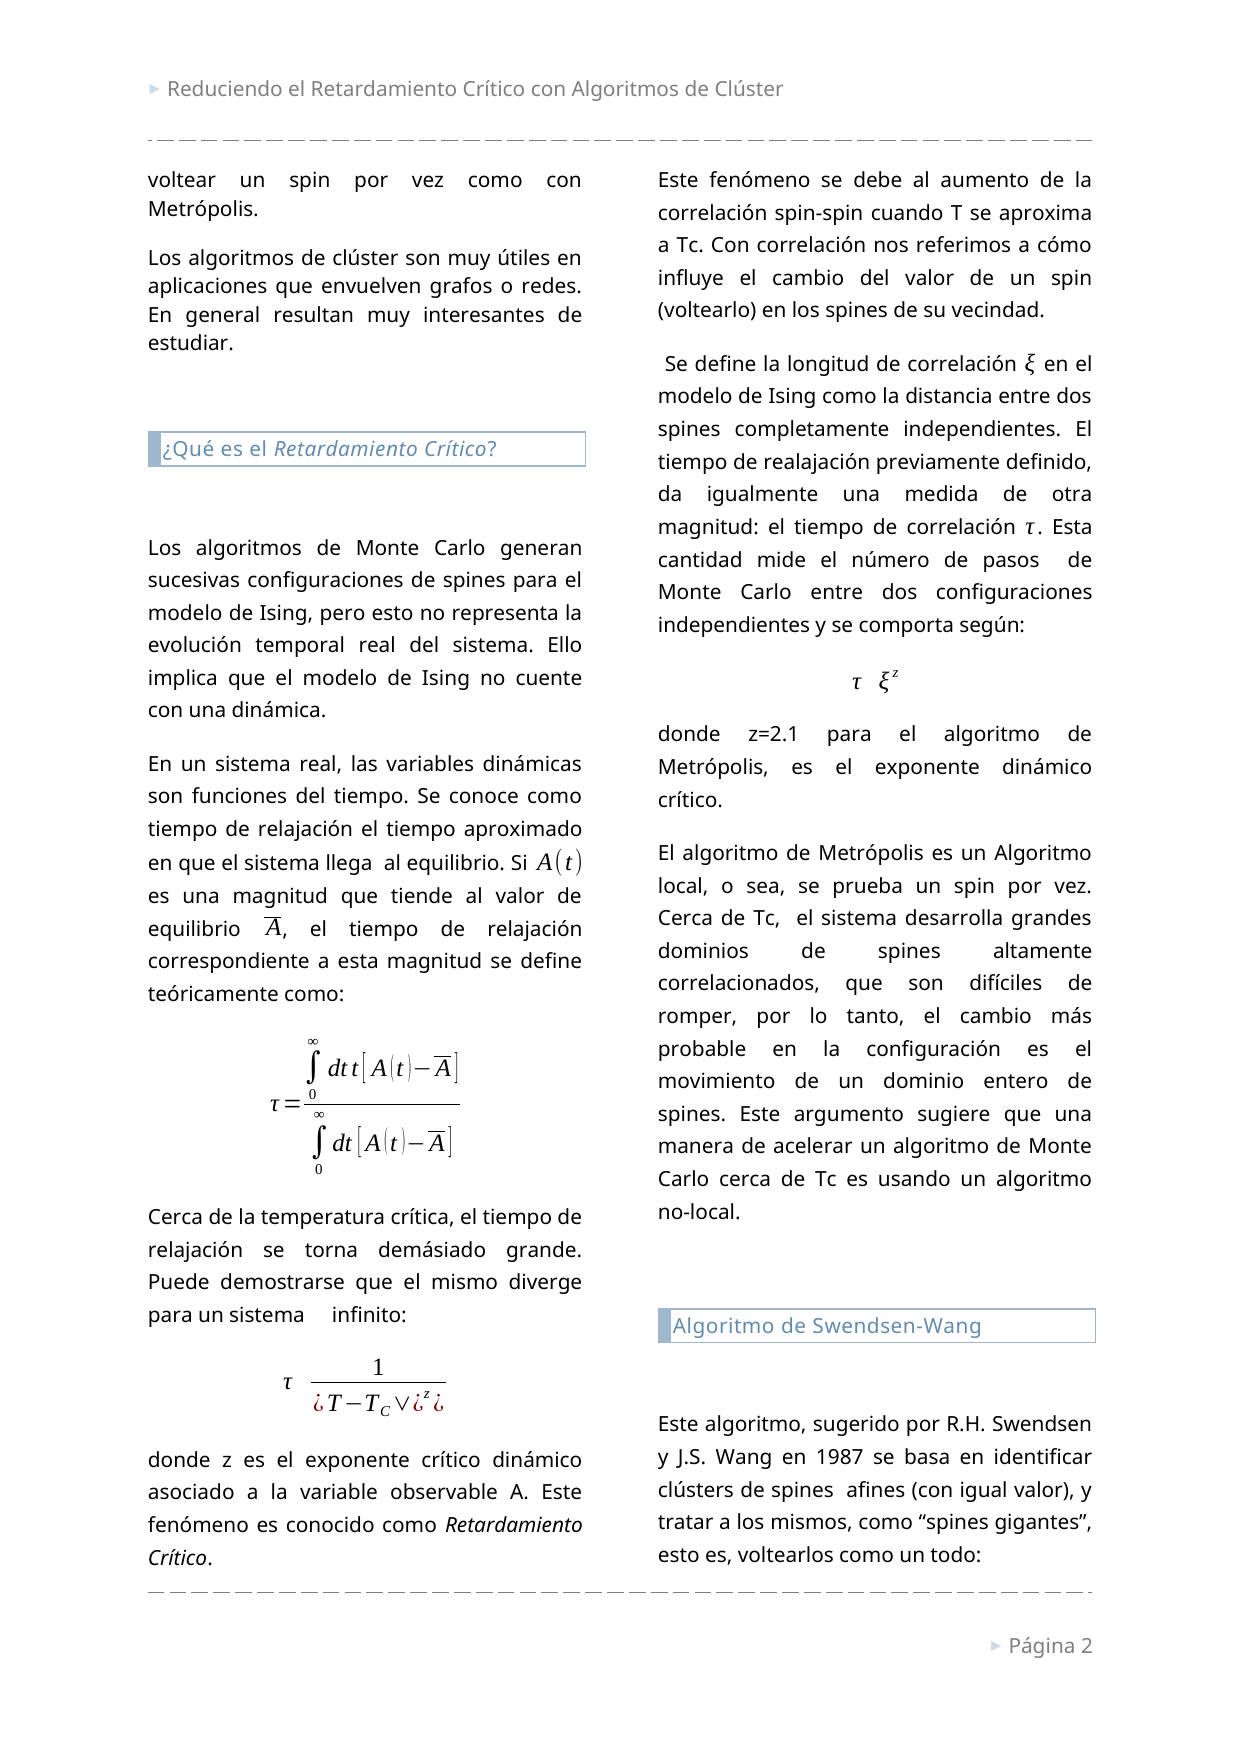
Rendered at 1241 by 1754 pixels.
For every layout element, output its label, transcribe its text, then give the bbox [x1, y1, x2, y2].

subtitle ¿Qué es el Retardamiento Crítico? [161, 433, 585, 465]
text Se define la longitud de correlación en el modelo de Ising como la distancia entre dos spines completamente independientes. El tiempo de realajación previamente definido, da igualmente una medida de otra magnitud: el tiempo de correlación . Esta cantidad mide el número de pasos de Monte Carlo entre dos configuraciones independientes y se comporta según: [658, 349, 1092, 638]
text Los algoritmos de Monte Carlo generan sucesivas configuraciones de spines para el modelo de Ising, pero esto no representa la evolución temporal real del sistema. Ello implica que el modelo de Ising no cuente con una dinámica. [148, 533, 583, 724]
text Este fenómeno se debe al aumento de la correlación spin-spin cuando T se aproxima a Tc. Con correlación nos referimos a cómo influye el cambio del valor de un spin (voltearlo) en los spines de su vecindad. [658, 165, 1092, 324]
text donde z=2.1 para el algoritmo de Metrópolis, es el exponente dinámico crítico. [658, 719, 1092, 813]
text donde z es el exponente crítico dinámico asociado a la variable observable A. Este fenómeno es conocido como Retardamiento Crítico. [148, 1445, 583, 1571]
subtitle Algoritmo de Swendsen-Wang [671, 1310, 1095, 1342]
text En un sistema real, las variables dinámicas son funciones del tiempo. Se conoce como tiempo de relajación el tiempo aproximado en que el sistema llega al equilibrio. Si es una magnitud que tiende al valor de equilibrio , el tiempo de relajación correspondiente a esta magnitud se define teóricamente como: [148, 749, 583, 1007]
text Este algoritmo, sugerido por R.H. Swendsen y J.S. Wang en 1987 se basa en identificar clústers de spines afines (con igual valor), y tratar a los mismos, como “spines gigantes”, esto es, voltearlos como un todo: [658, 1409, 1092, 1568]
text El algoritmo de Metrópolis es un Algoritmo local, o sea, se prueba un spin por vez. Cerca de Tc, el sistema desarrolla grandes dominios de spines altamente correlacionados, que son difíciles de romper, por lo tanto, el cambio más probable en la configuración es el movimiento de un dominio entero de spines. Este argumento sugiere que una manera de acelerar un algoritmo de Monte Carlo cerca de Tc es usando un algoritmo no-local. [658, 838, 1092, 1225]
text Los algoritmos de clúster son muy útiles en aplicaciones que envuelven grafos o redes. En general resultan muy interesantes de estudiar. [148, 243, 583, 357]
text Cerca de la temperatura crítica, el tiempo de relajación se torna demásiado grande. Puede demostrarse que el mismo diverge para un sistema infinito: [148, 1202, 583, 1328]
